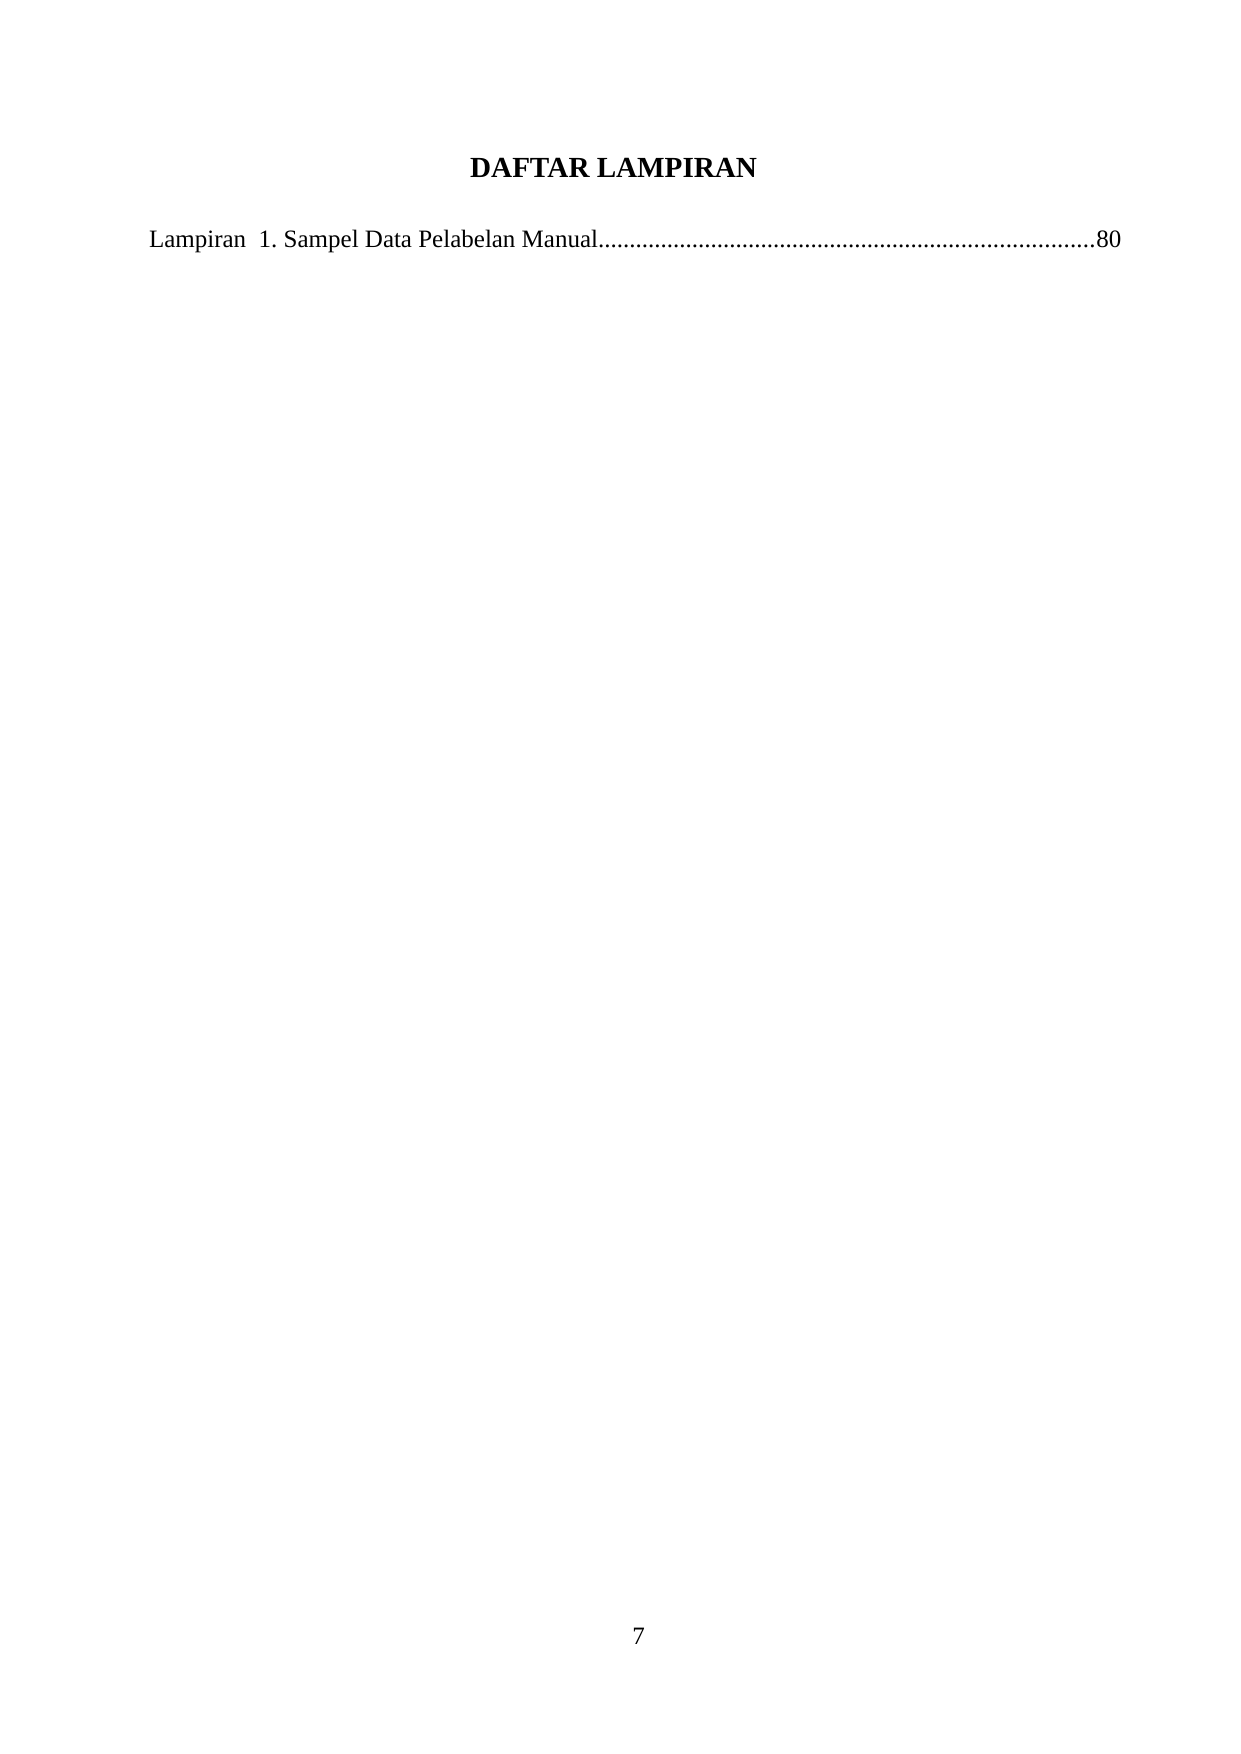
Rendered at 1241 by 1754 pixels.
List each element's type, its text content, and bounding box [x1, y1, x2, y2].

text Lampiran 1. Sampel Data Pelabelan Manual 80 [149, 224, 1122, 253]
subtitle DAFTAR LAMPIRAN [150, 150, 1077, 183]
